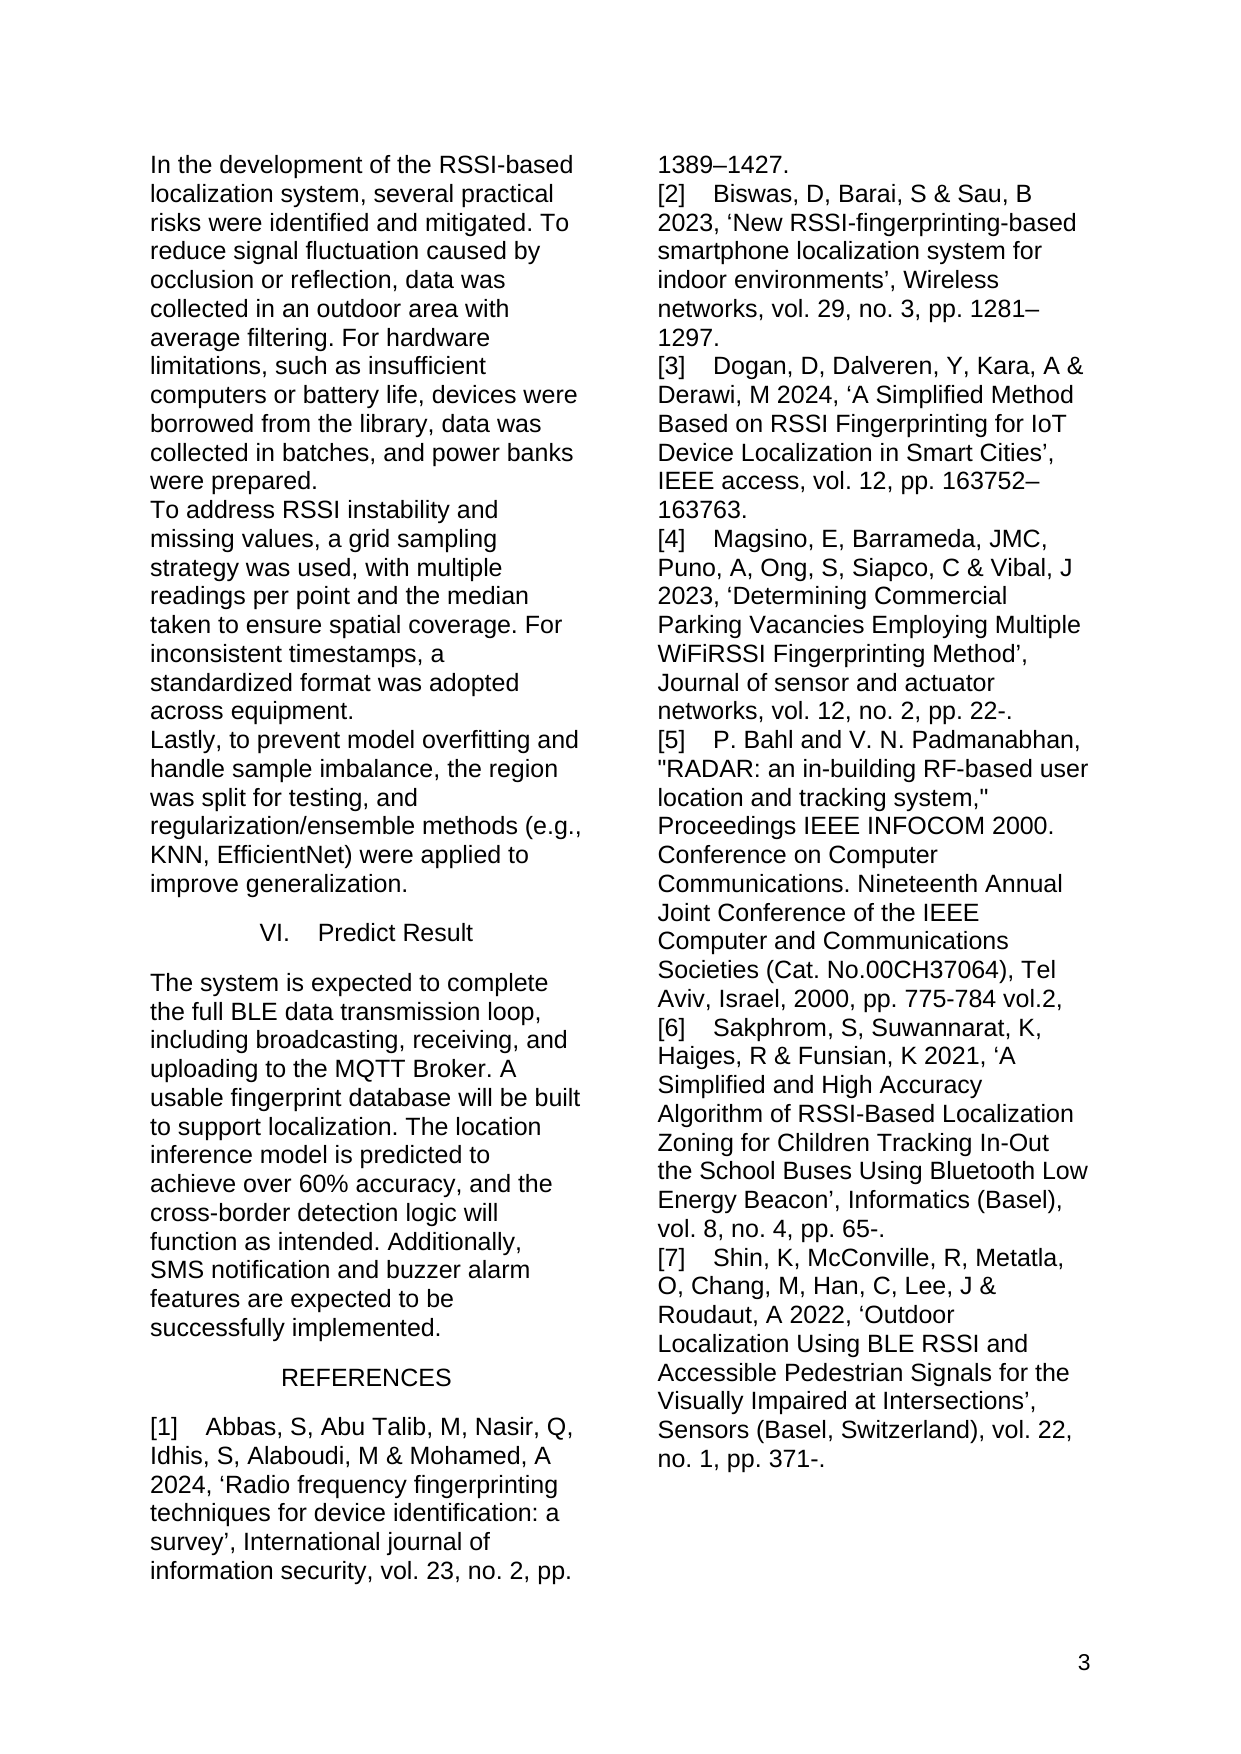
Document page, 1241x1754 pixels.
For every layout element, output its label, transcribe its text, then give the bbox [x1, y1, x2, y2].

text In the development of the RSSI-based localization system, several practical risks were identified and mitigated. To reduce signal fluctuation caused by occlusion or reflection, data was collected in an outdoor area with average filtering. For hardware limitations, such as insufficient computers or battery life, devices were borrowed from the library, data was collected in batches, and power banks were prepared. [150, 150, 582, 495]
text REFERENCES [150, 1362, 582, 1391]
text [6] Sakphrom, S, Suwannarat, K, Haiges, R & Funsian, K 2021, ‘A Simplified and High Accuracy Algorithm of RSSI-Based Localization Zoning for Children Tracking In-Out the School Buses Using Bluetooth Low Energy Beacon’, Informatics (Basel), vol. 8, no. 4, pp. 65-. [657, 1012, 1090, 1242]
text VI. Predict Result [150, 918, 582, 947]
text Lastly, to prevent model overfitting and handle sample imbalance, the region was split for testing, and regularization/ensemble methods (e.g., KNN, EfficientNet) were applied to improve generalization. [150, 725, 582, 897]
text [7] Shin, K, McConville, R, Metatla, O, Chang, M, Han, C, Lee, J & Roudaut, A 2022, ‘Outdoor Localization Using BLE RSSI and Accessible Pedestrian Signals for the Visually Impaired at Intersections’, Sensors (Basel, Switzerland), vol. 22, no. 1, pp. 371-. [657, 1242, 1090, 1472]
text The system is expected to complete the full BLE data transmission loop, including broadcasting, receiving, and uploading to the MQTT Broker. A usable fingerprint database will be built to support localization. The location inference model is predicted to achieve over 60% accuracy, and the cross-border detection logic will function as intended. Additionally, SMS notification and buzzer alarm features are expected to be successfully implemented. [150, 968, 582, 1342]
text [2] Biswas, D, Barai, S & Sau, B 2023, ‘New RSSI-fingerprinting-based smartphone localization system for indoor environments’, Wireless networks, vol. 29, no. 3, pp. 1281–1297. [657, 179, 1090, 351]
text [1] Abbas, S, Abu Talib, M, Nasir, Q, Idhis, S, Alaboudi, M & Mohamed, A 2024, ‘Radio frequency fingerprinting techniques for device identification: a survey’, International journal of information security, vol. 23, no. 2, pp. 1389–1427. [150, 1412, 582, 1584]
text [3] Dogan, D, Dalveren, Y, Kara, A & Derawi, M 2024, ‘A Simplified Method Based on RSSI Fingerprinting for IoT Device Localization in Smart Cities’, IEEE access, vol. 12, pp. 163752–163763. [657, 351, 1090, 524]
text [4] Magsino, E, Barrameda, JMC, Puno, A, Ong, S, Siapco, C & Vibal, J 2023, ‘Determining Commercial Parking Vacancies Employing Multiple WiFiRSSI Fingerprinting Method’, Journal of sensor and actuator networks, vol. 12, no. 2, pp. 22-. [657, 524, 1090, 725]
text To address RSSI instability and missing values, a grid sampling strategy was used, with multiple readings per point and the median taken to ensure spatial coverage. For inconsistent timestamps, a standardized format was adopted across equipment. [150, 495, 582, 725]
text [5] P. Bahl and V. N. Padmanabhan, "RADAR: an in-building RF-based user location and tracking system," Proceedings IEEE INFOCOM 2000. Conference on Computer Communications. Nineteenth Annual Joint Conference of the IEEE Computer and Communications Societies (Cat. No.00CH37064), Tel Aviv, Israel, 2000, pp. 775-784 vol.2, [657, 725, 1090, 1012]
